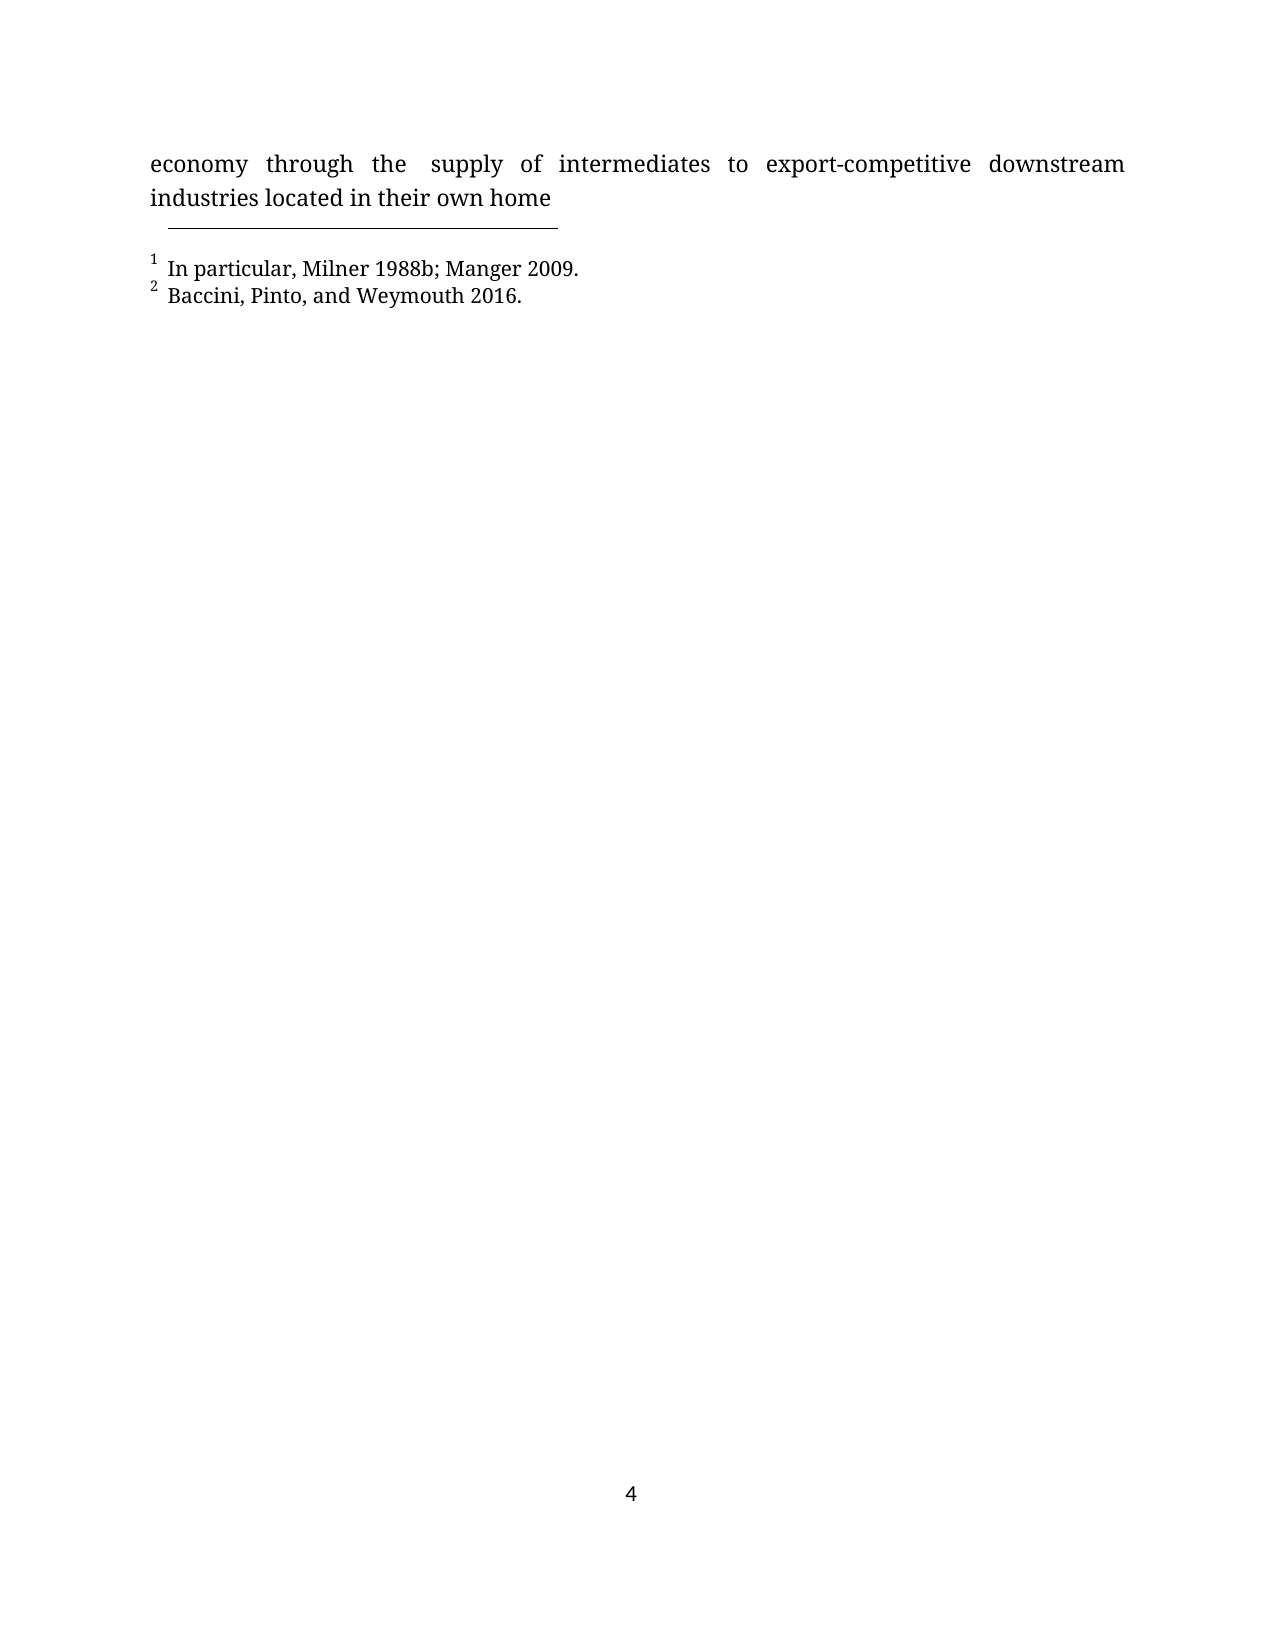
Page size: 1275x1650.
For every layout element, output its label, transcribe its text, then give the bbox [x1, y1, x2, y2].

text 2 Baccini, Pinto, and Weymouth 2016. [150, 281, 1137, 309]
text 1 In particular, Milner 1988b; Manger 2009. [150, 257, 1137, 281]
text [150, 148, 1125, 213]
